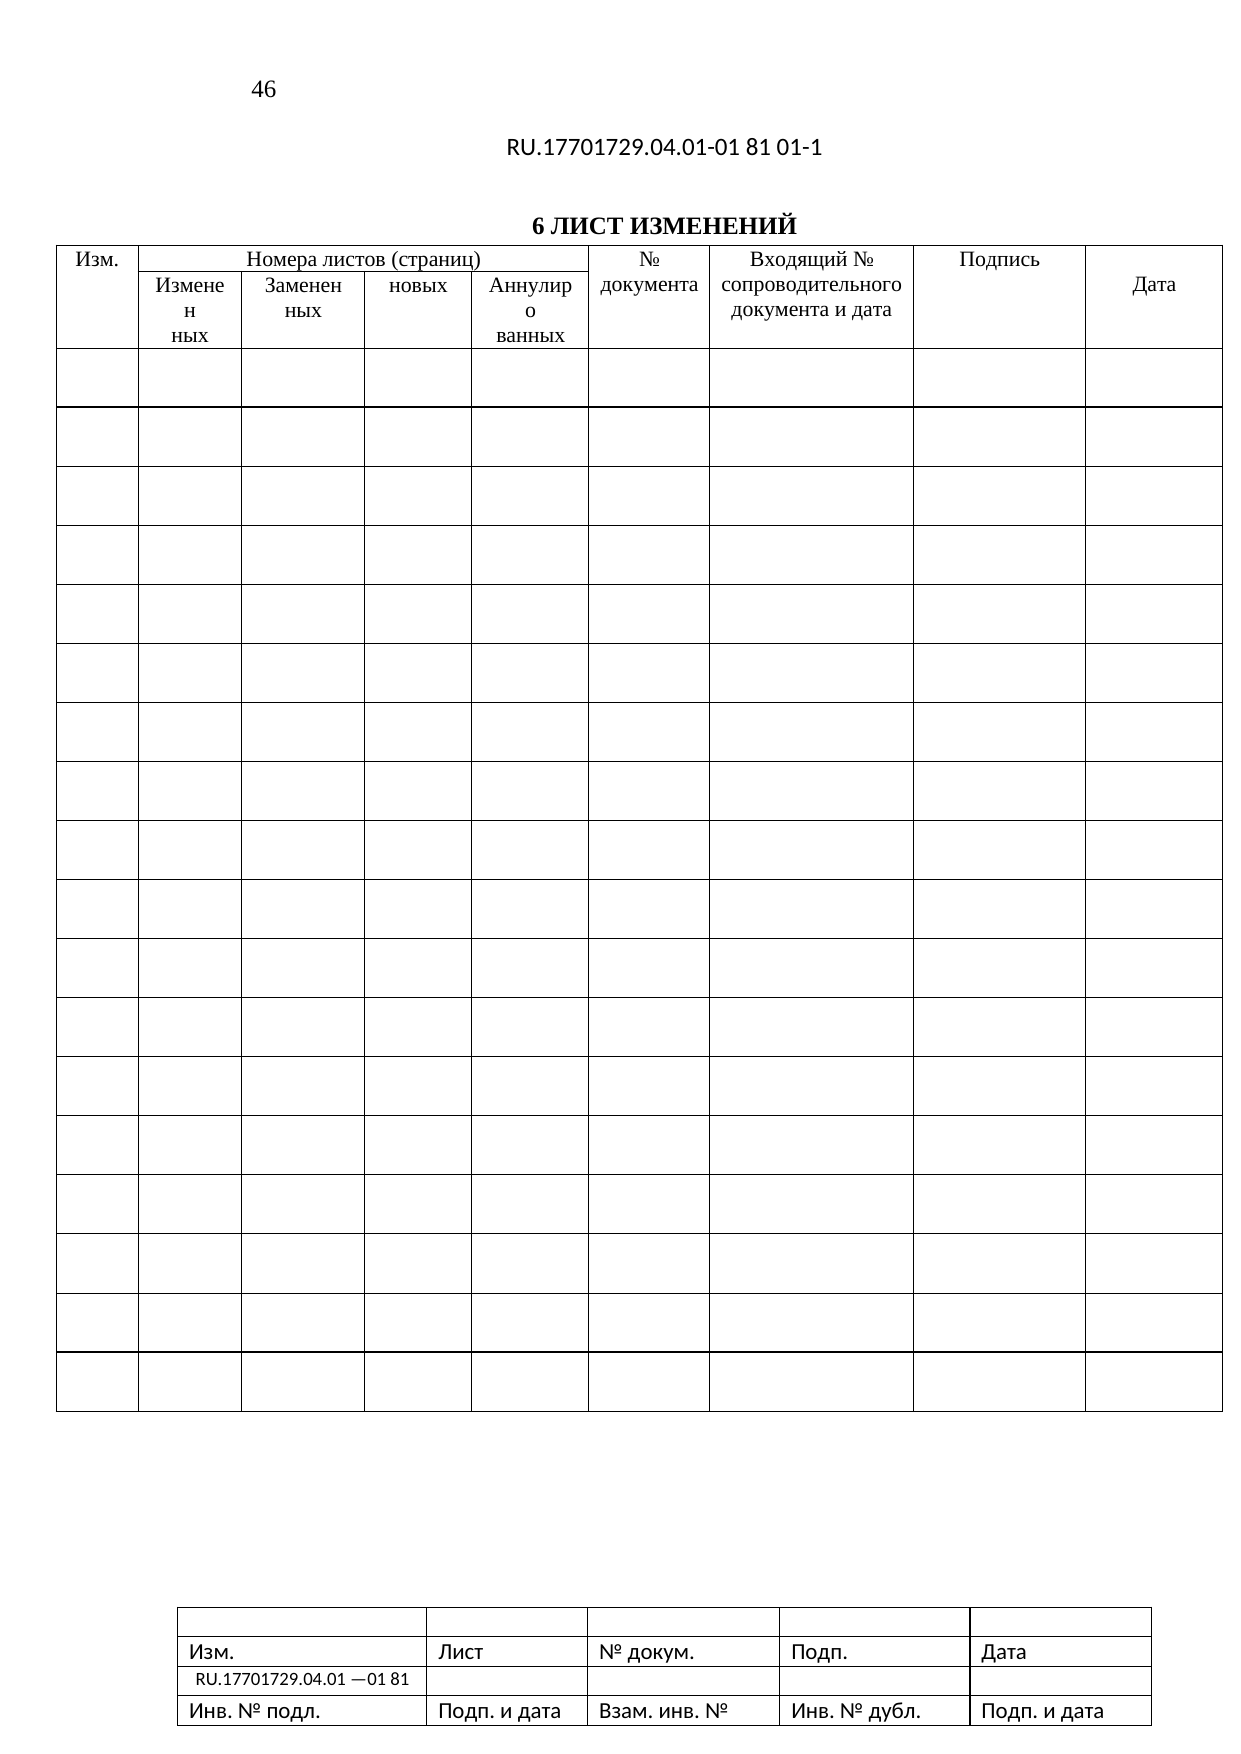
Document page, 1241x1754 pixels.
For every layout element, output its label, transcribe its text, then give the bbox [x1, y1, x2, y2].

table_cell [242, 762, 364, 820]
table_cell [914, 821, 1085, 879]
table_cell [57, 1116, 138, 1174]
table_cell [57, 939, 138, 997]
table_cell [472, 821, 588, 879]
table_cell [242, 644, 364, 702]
table_cell [242, 408, 364, 466]
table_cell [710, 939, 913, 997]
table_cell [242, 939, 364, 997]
table_cell [1086, 467, 1222, 524]
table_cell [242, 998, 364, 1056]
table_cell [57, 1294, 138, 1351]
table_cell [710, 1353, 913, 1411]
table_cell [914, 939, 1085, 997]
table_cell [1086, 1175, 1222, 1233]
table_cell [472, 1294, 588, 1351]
table_cell [57, 467, 138, 524]
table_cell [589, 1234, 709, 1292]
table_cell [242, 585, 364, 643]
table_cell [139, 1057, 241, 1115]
table_cell [472, 349, 588, 406]
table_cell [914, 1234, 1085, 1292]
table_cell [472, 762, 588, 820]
table_cell [914, 349, 1085, 406]
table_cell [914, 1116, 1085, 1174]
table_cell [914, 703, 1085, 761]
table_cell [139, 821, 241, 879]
table_cell [710, 467, 913, 524]
table_cell [914, 467, 1085, 524]
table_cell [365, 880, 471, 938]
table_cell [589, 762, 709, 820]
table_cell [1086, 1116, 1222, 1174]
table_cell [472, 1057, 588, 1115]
table_cell [710, 349, 913, 406]
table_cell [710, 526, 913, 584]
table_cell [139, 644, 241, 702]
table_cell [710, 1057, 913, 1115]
table_cell [365, 349, 471, 406]
table_cell [365, 467, 471, 524]
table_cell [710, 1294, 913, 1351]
subtitle 6 ЛИСТ ИЗМЕНЕНИЙ [177, 211, 1152, 240]
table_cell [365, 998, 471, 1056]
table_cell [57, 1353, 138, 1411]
table_cell [57, 526, 138, 584]
table_cell Аннулиро ванных [472, 272, 588, 347]
table_header Изм. [57, 246, 138, 347]
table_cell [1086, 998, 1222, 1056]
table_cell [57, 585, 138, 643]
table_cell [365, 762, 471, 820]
table_cell Изменен ных [139, 272, 241, 347]
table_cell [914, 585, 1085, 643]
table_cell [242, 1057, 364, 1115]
table_cell [57, 349, 138, 406]
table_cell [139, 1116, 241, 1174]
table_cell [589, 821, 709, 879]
table_cell [57, 408, 138, 466]
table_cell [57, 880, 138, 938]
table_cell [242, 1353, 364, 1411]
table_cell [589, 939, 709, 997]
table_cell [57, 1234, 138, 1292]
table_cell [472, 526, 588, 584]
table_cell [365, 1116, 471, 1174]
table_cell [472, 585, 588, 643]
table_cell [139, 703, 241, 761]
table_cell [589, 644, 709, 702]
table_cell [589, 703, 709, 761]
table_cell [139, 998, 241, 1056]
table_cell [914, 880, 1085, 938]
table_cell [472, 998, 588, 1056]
table_cell [242, 467, 364, 524]
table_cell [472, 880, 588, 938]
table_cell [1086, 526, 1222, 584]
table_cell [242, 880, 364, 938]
table_header Номера листов (страниц) [139, 246, 588, 271]
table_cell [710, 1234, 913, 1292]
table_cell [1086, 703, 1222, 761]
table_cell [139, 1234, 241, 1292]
table_header Подпись [914, 246, 1085, 347]
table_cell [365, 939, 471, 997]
table_header Входящий № сопроводительного документа и дата [710, 246, 913, 347]
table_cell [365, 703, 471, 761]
table_cell [472, 467, 588, 524]
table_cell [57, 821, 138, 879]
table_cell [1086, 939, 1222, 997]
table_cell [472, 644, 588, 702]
table_cell [139, 467, 241, 524]
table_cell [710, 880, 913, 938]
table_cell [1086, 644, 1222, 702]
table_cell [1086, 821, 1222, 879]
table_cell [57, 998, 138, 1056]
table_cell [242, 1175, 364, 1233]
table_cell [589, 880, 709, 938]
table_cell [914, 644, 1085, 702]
table_cell новых [365, 272, 471, 347]
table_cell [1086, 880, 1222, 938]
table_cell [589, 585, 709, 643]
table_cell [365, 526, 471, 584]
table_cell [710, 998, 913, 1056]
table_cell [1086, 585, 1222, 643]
table_cell [139, 349, 241, 406]
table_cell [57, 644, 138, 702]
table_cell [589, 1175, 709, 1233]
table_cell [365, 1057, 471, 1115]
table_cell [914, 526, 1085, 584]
table_cell [365, 408, 471, 466]
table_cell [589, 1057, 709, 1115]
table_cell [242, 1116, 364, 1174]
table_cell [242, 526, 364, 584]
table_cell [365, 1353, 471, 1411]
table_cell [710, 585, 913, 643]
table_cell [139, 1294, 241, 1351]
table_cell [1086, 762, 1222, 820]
table_header Дата [1086, 246, 1222, 347]
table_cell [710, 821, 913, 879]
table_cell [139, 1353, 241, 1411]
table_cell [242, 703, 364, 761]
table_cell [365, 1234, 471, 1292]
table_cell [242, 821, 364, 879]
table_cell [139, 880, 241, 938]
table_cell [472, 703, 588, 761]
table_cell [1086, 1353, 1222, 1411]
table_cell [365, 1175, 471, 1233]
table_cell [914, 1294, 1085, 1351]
table_cell [242, 349, 364, 406]
table_cell [139, 526, 241, 584]
table_cell [1086, 408, 1222, 466]
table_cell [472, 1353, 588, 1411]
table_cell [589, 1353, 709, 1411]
table_cell Заменен ных [242, 272, 364, 347]
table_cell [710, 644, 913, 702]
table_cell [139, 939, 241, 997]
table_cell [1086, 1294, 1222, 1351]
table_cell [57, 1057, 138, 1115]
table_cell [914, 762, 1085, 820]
table_cell [1086, 349, 1222, 406]
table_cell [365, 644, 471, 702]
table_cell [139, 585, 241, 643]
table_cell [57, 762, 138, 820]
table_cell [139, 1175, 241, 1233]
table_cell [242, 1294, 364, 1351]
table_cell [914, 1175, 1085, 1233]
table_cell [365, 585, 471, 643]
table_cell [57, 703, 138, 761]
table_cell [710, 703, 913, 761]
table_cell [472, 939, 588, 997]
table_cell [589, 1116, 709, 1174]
table_cell [472, 408, 588, 466]
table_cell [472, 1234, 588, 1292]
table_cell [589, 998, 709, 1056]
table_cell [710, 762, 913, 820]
table_cell [710, 408, 913, 466]
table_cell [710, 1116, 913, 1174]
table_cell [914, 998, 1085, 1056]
table_header № документа [589, 246, 709, 347]
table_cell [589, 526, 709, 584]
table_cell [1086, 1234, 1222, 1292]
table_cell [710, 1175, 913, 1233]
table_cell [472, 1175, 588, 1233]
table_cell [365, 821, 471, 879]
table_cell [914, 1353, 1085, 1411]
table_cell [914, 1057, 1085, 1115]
table_cell [139, 408, 241, 466]
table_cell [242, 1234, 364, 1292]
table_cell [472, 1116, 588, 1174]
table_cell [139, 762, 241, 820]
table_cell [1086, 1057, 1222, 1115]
table_cell [589, 349, 709, 406]
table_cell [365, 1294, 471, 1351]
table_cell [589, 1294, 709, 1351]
table_cell [914, 408, 1085, 466]
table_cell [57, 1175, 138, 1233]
table_cell [589, 408, 709, 466]
table_cell [589, 467, 709, 524]
